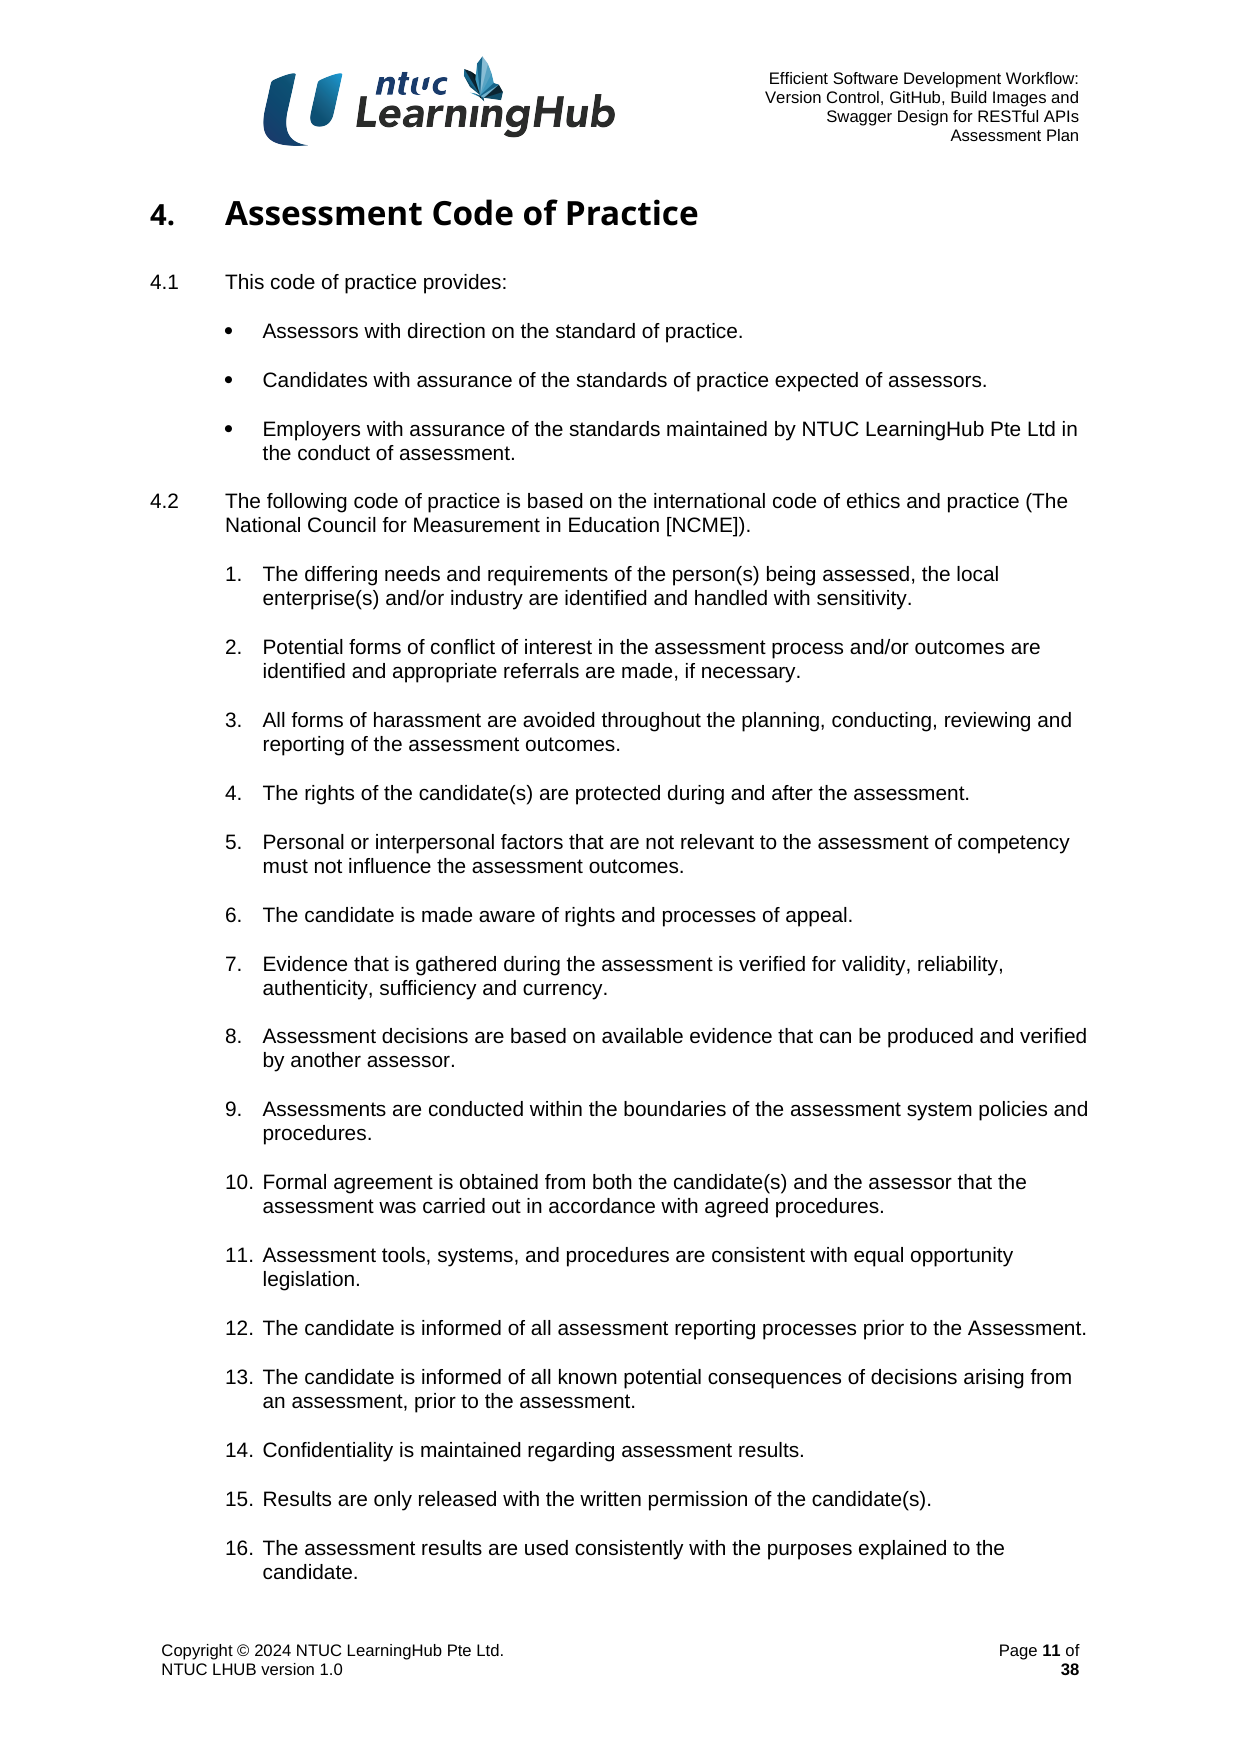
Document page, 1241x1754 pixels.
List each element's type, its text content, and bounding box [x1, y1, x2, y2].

list Formal agreement is obtained from both the candidate(s) and the assessor that the assessment was carried out in accordance with agreed procedures. [225, 1170, 1090, 1218]
list Assessments are conducted within the boundaries of the assessment system policies and procedures. [225, 1097, 1090, 1145]
list The candidate is informed of all known potential consequences of decisions arising from an assessment, prior to the assessment. [225, 1365, 1090, 1413]
list Confidentiality is maintained regarding assessment results. [225, 1438, 1090, 1462]
list Results are only released with the written permission of the candidate(s). [225, 1487, 1090, 1511]
list Evidence that is gathered during the assessment is verified for validity, reliability, authenticity, sufficiency and currency. [225, 951, 1090, 999]
list All forms of harassment are avoided throughout the planning, conducting, reviewing and reporting of the assessment outcomes. [225, 708, 1090, 756]
list Candidates with assurance of the standards of practice expected of assessors. [225, 368, 1090, 392]
picture [263, 56, 615, 146]
list Assessment decisions are based on available evidence that can be produced and verified by another assessor. [225, 1024, 1090, 1072]
list Employers with assurance of the standards maintained by NTUC LearningHub Pte Ltd in the conduct of assessment. [225, 417, 1090, 465]
list Assessment tools, systems, and procedures are consistent with equal opportunity legislation. [225, 1243, 1090, 1291]
list The rights of the candidate(s) are protected during and after the assessment. [225, 781, 1090, 804]
list The assessment results are used consistently with the purposes explained to the candidate. [225, 1536, 1090, 1584]
list Potential forms of conflict of interest in the assessment process and/or outcomes are identified and appropriate referrals are made, if necessary. [225, 635, 1090, 683]
list The candidate is informed of all assessment reporting processes prior to the Assessment. [225, 1316, 1090, 1340]
list The candidate is made aware of rights and processes of appeal. [225, 902, 1090, 926]
list Assessors with direction on the standard of practice. [225, 319, 1090, 343]
list The differing needs and requirements of the person(s) being assessed, the local enterprise(s) and/or industry are identified and handled with sensitivity. [225, 562, 1090, 610]
text 4.2 The following code of practice is based on the international code of ethics and practice (The National Council for Measurement in Education [NCME]). [150, 489, 1090, 537]
text 4.1 This code of practice provides: [150, 270, 1090, 294]
subtitle 4. Assessment Code of Practice [150, 189, 1090, 235]
list Personal or interpersonal factors that are not relevant to the assessment of competency must not influence the assessment outcomes. [225, 829, 1090, 877]
